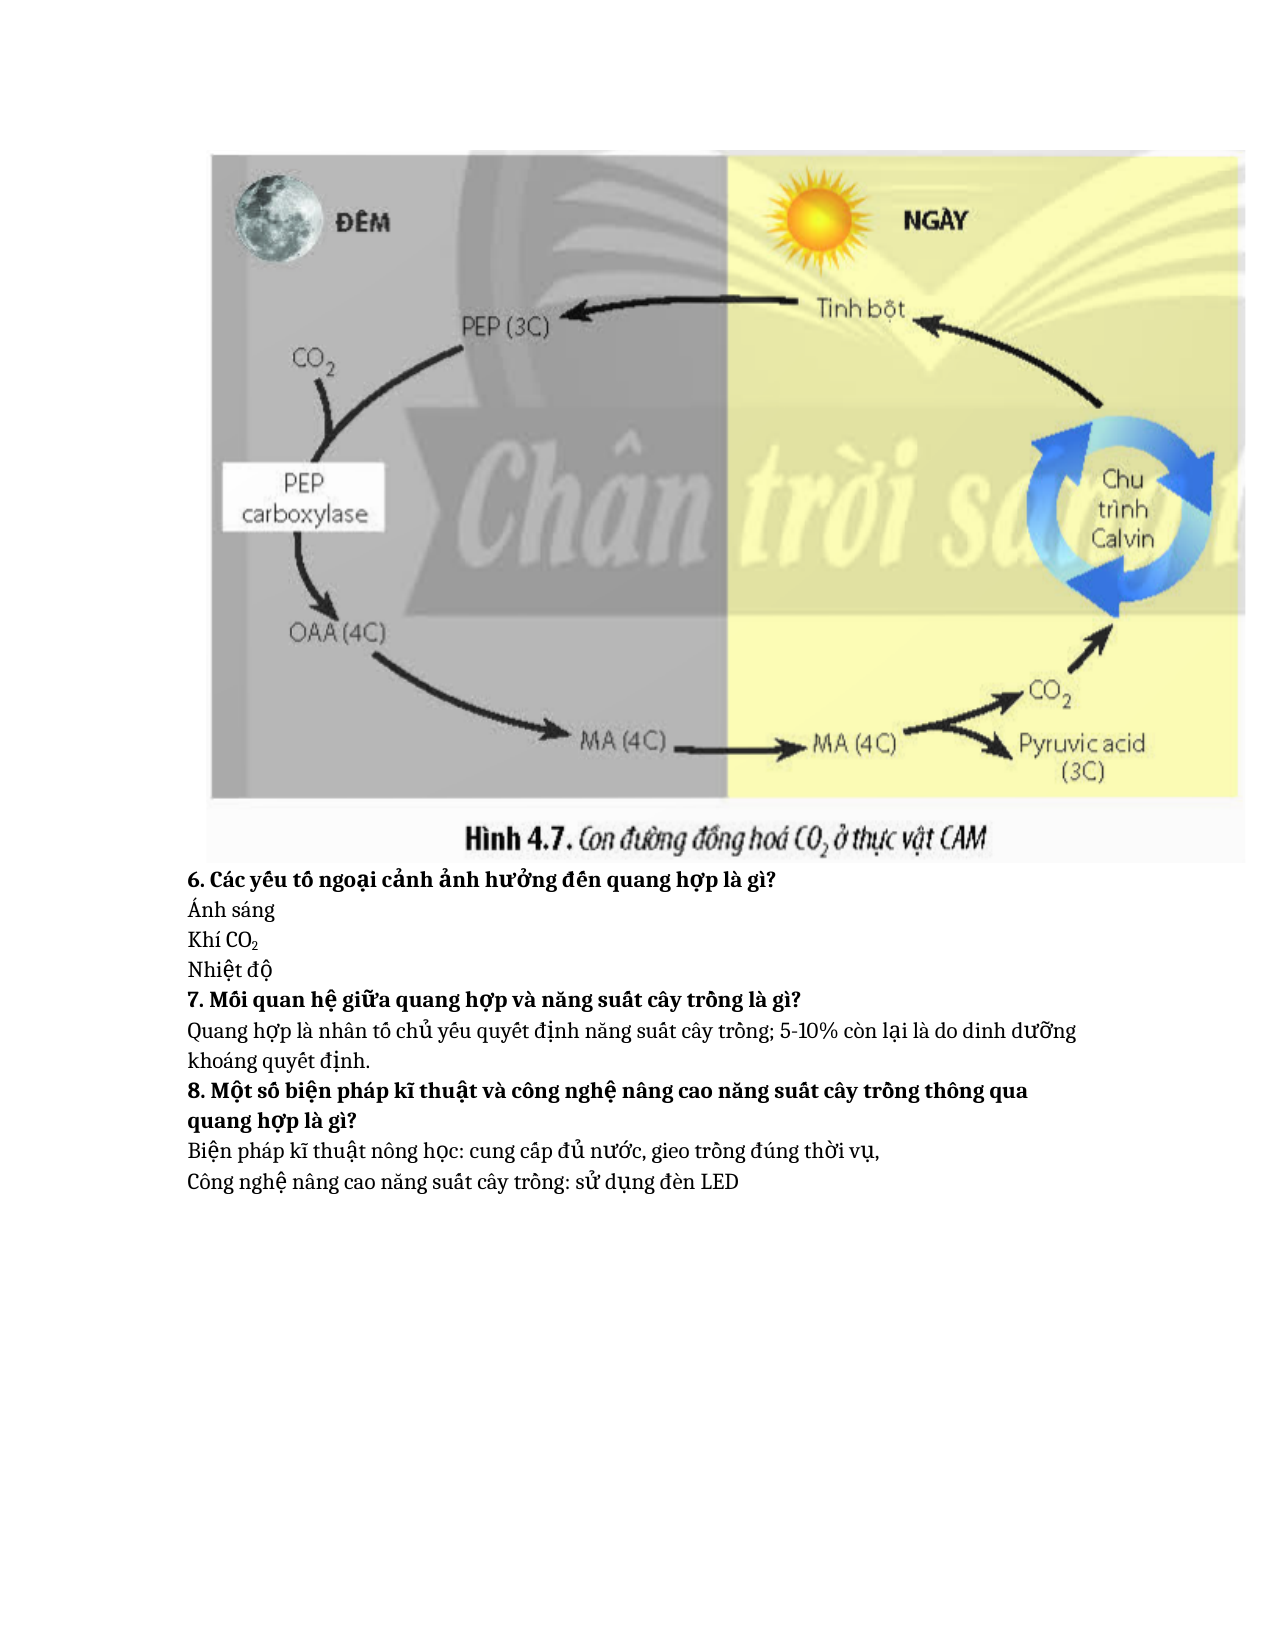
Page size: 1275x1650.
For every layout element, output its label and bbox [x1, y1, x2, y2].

text [187, 150, 1087, 1195]
picture [206, 150, 1246, 863]
